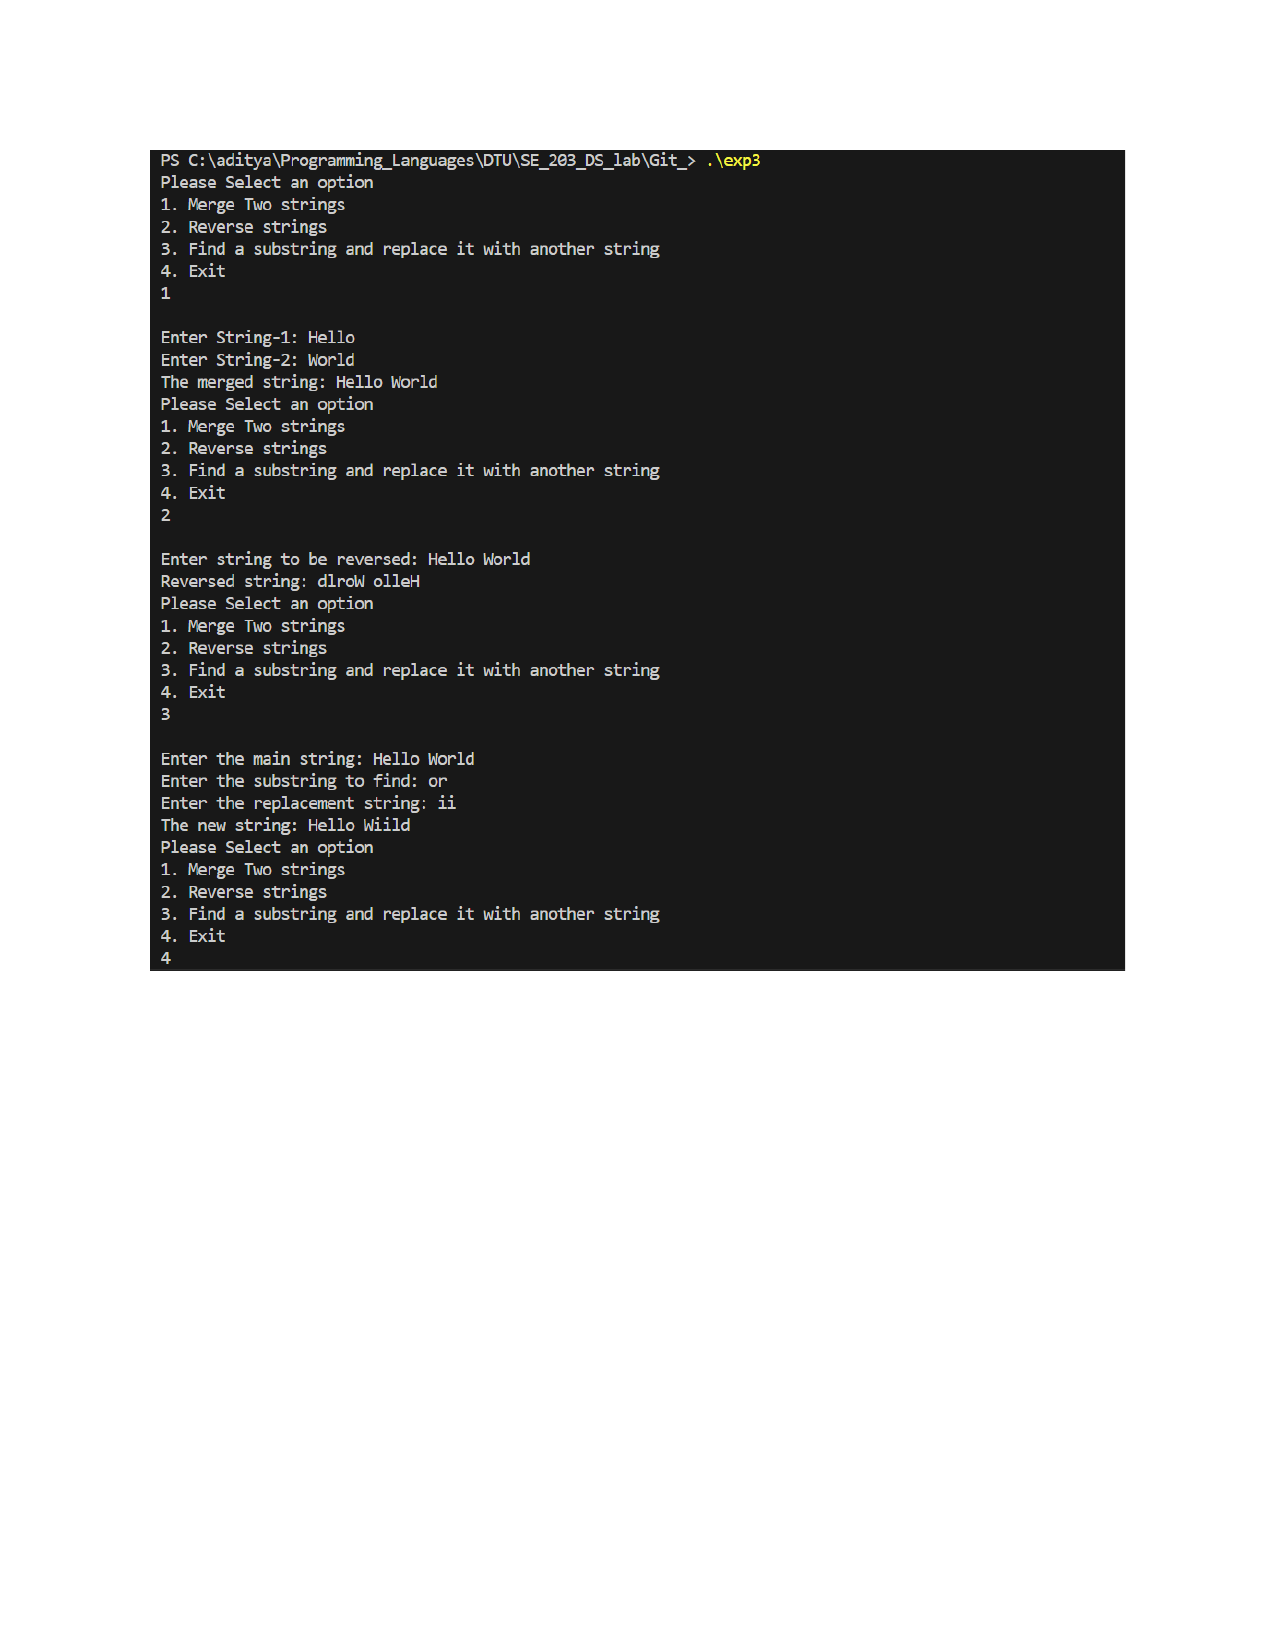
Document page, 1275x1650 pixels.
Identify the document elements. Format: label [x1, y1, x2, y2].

picture [150, 150, 1125, 971]
